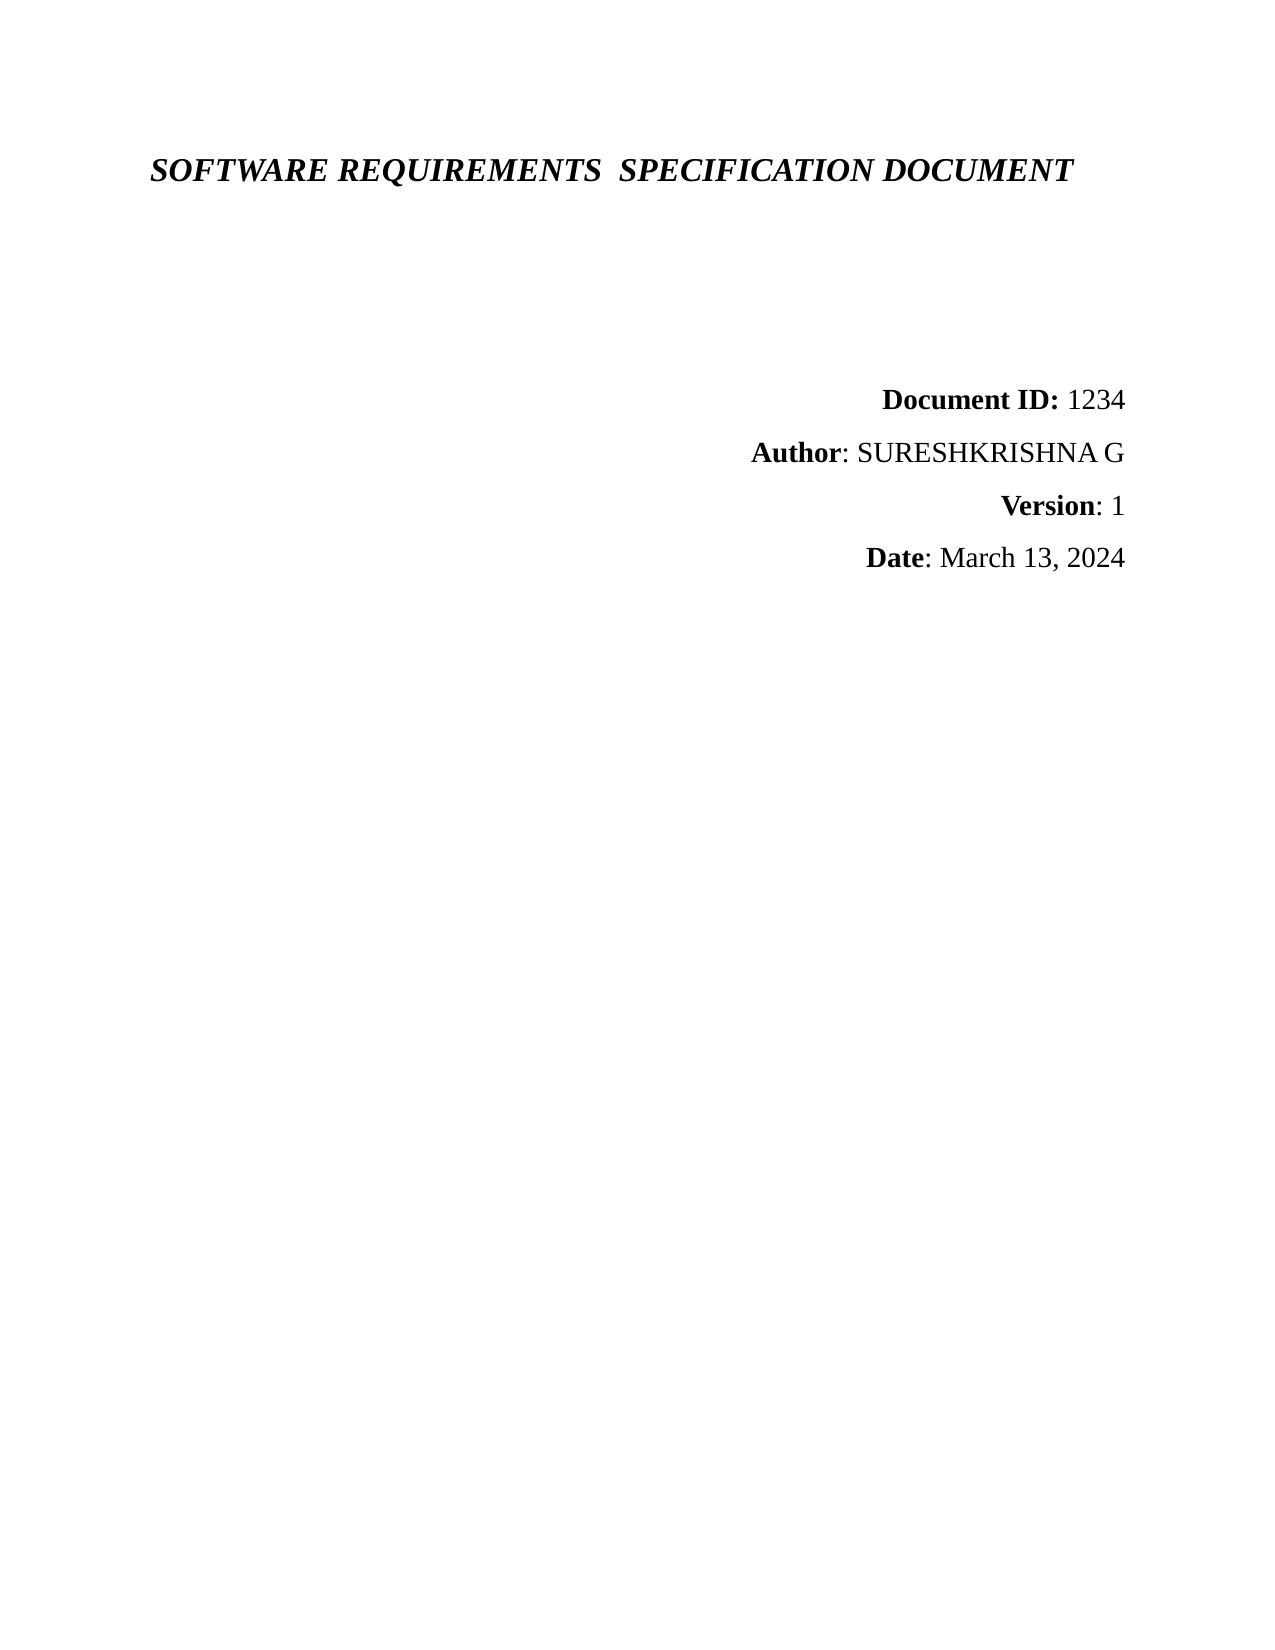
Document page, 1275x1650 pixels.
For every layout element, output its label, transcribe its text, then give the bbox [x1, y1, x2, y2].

text SOFTWARE REQUIREMENTS SPECIFICATION DOCUMENT [150, 150, 1125, 188]
text Author: SURESHKRISHNA G [150, 435, 1125, 468]
text Version: 1 [150, 488, 1125, 521]
text Document ID: 1234 [150, 382, 1125, 416]
text Date: March 13, 2024 [150, 541, 1125, 574]
